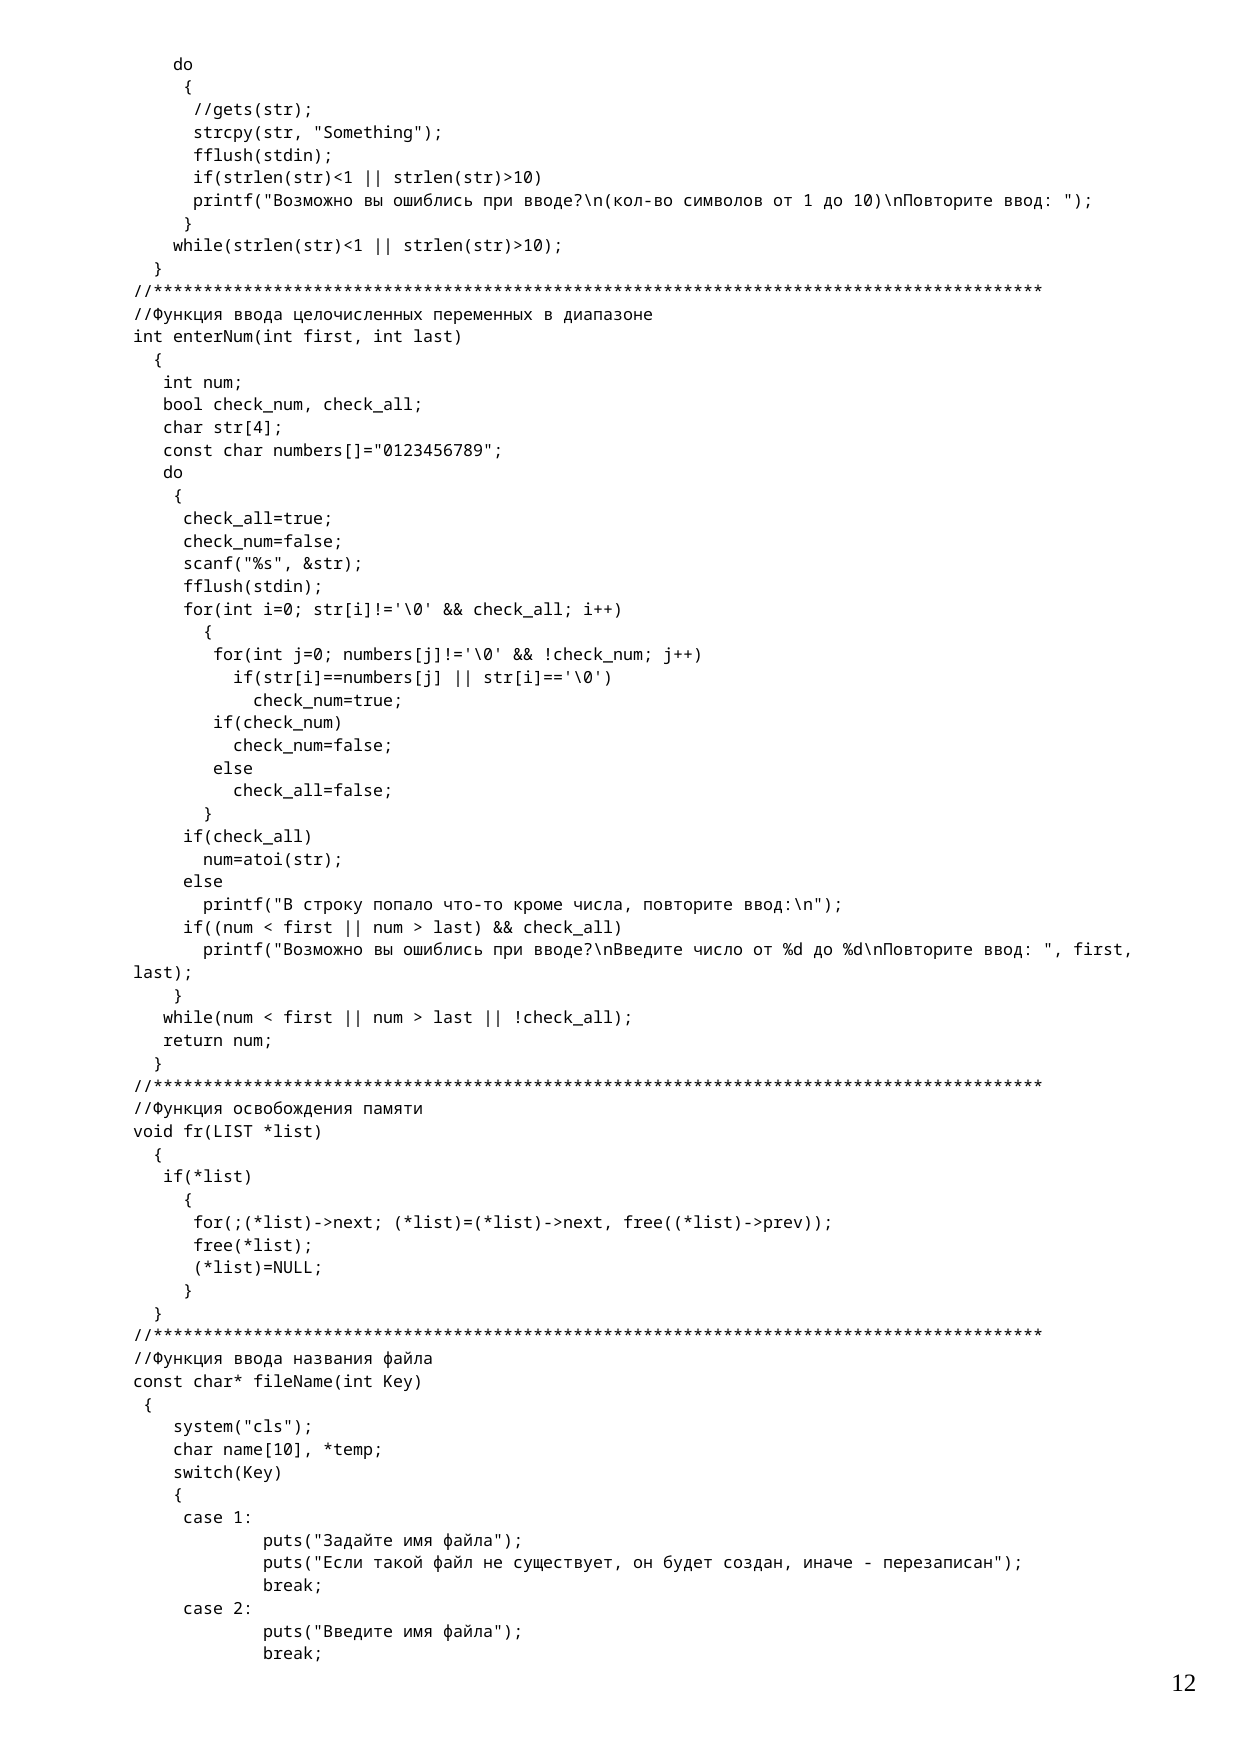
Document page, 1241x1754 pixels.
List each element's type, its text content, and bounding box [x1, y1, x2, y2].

text //Функция освобождения памяти [133, 1097, 1196, 1120]
text if(str[i]==numbers[j] || str[i]=='\0') [133, 666, 1196, 688]
text } [133, 1301, 1196, 1324]
text int enterNum(int first, int last) [133, 325, 1196, 348]
text } [133, 802, 1196, 824]
text { [133, 348, 1196, 370]
text } [133, 257, 1196, 279]
text //***************************************************************************************** [133, 1074, 1196, 1097]
text if((num < first || num > last) && check_all) [133, 915, 1196, 938]
text scanf("%s", &str); [133, 552, 1196, 575]
text puts("Введите имя файла"); [133, 1619, 1196, 1642]
text while(num < first || num > last || !check_all); [133, 1006, 1196, 1029]
text { [133, 1188, 1196, 1211]
text const char* fileName(int Key) [133, 1369, 1196, 1392]
text free(*list); [133, 1233, 1196, 1256]
text printf("В строку попало что-то кроме числа, повторите ввод:\n"); [133, 893, 1196, 915]
text else [133, 870, 1196, 893]
text { [133, 484, 1196, 507]
text puts("Если такой файл не существует, он будет создан, иначе - перезаписан"); [133, 1551, 1196, 1574]
text case 1: [133, 1506, 1196, 1528]
text printf("Возможно вы ошиблись при вводе?\nВведите число от %d до %d\nПовторите ввод: ", first, last); [133, 938, 1196, 983]
text do [133, 52, 1196, 75]
text check_num=false; [133, 529, 1196, 552]
text void fr(LIST *list) [133, 1120, 1196, 1142]
text //gets(str); [133, 98, 1196, 121]
text const char numbers[]="0123456789"; [133, 438, 1196, 461]
text for(int i=0; str[i]!='\0' && check_all; i++) [133, 597, 1196, 620]
text puts("Задайте имя файла"); [133, 1528, 1196, 1551]
text int num; [133, 370, 1196, 393]
text strcpy(str, "Something"); [133, 121, 1196, 143]
text return num; [133, 1029, 1196, 1052]
text printf("Возможно вы ошиблись при вводе?\n(кол-во символов от 1 до 10)\nПовторите ввод: "); [133, 189, 1196, 211]
text //Функция ввода названия файла [133, 1347, 1196, 1369]
text else [133, 756, 1196, 779]
text break; [133, 1574, 1196, 1597]
text } [133, 211, 1196, 234]
text check_all=false; [133, 779, 1196, 802]
text bool check_num, check_all; [133, 393, 1196, 416]
text (*list)=NULL; [133, 1256, 1196, 1279]
text fflush(stdin); [133, 143, 1196, 166]
text { [133, 1483, 1196, 1506]
text } [133, 1279, 1196, 1301]
text for(int j=0; numbers[j]!='\0' && !check_num; j++) [133, 643, 1196, 666]
text check_num=true; [133, 688, 1196, 711]
text switch(Key) [133, 1460, 1196, 1483]
text case 2: [133, 1597, 1196, 1619]
text if(strlen(str)<1 || strlen(str)>10) [133, 166, 1196, 189]
text { [133, 75, 1196, 98]
text //***************************************************************************************** [133, 1324, 1196, 1347]
text check_num=false; [133, 734, 1196, 756]
text num=atoi(str); [133, 847, 1196, 870]
text check_all=true; [133, 507, 1196, 529]
text { [133, 1392, 1196, 1415]
text system("cls"); [133, 1415, 1196, 1438]
text if(*list) [133, 1165, 1196, 1188]
text char name[10], *temp; [133, 1438, 1196, 1460]
text while(strlen(str)<1 || strlen(str)>10); [133, 234, 1196, 257]
text do [133, 461, 1196, 484]
text fflush(stdin); [133, 575, 1196, 597]
text { [133, 1142, 1196, 1165]
text //***************************************************************************************** [133, 279, 1196, 302]
text for(;(*list)->next; (*list)=(*list)->next, free((*list)->prev)); [133, 1211, 1196, 1233]
text break; [133, 1642, 1196, 1665]
text char str[4]; [133, 416, 1196, 438]
text //Функция ввода целочисленных переменных в диапазоне [133, 302, 1196, 325]
text { [133, 620, 1196, 643]
text } [133, 983, 1196, 1006]
text if(check_num) [133, 711, 1196, 734]
text if(check_all) [133, 824, 1196, 847]
text } [133, 1052, 1196, 1074]
